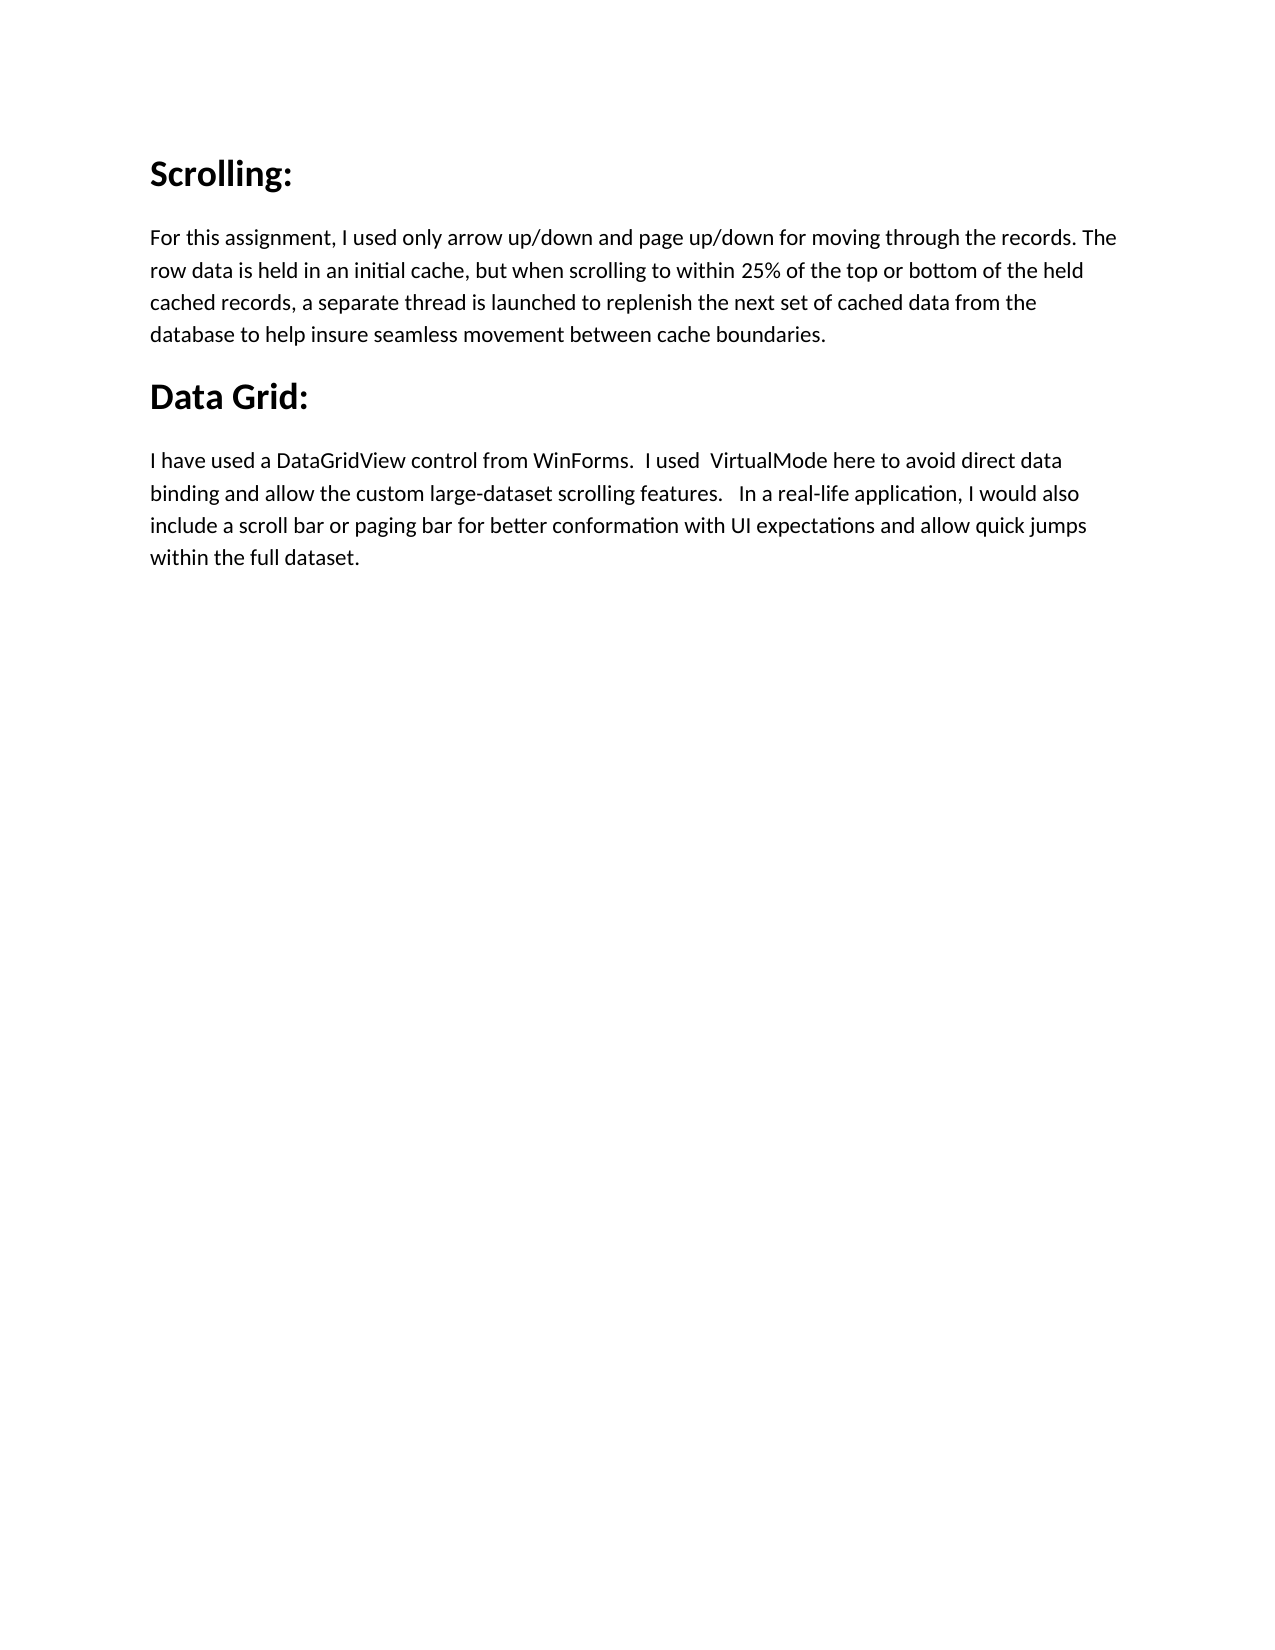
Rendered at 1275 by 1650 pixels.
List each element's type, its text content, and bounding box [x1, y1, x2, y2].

text Data Grid: [150, 373, 1125, 419]
text I have used a DataGridView control from WinForms. I used VirtualMode here to avoid direct data binding and allow the custom large-dataset scrolling features. In a real-life application, I would also include a scroll bar or paging bar for better conformation with UI expectations and allow quick jumps within the full dataset. [150, 447, 1125, 571]
text Scrolling: [150, 150, 1125, 196]
text For this assignment, I used only arrow up/down and page up/down for moving through the records. The row data is held in an initial cache, but when scrolling to within 25% of the top or bottom of the held cached records, a separate thread is launched to replenish the next set of cached data from the database to help insure seamless movement between cache boundaries. [150, 223, 1125, 348]
